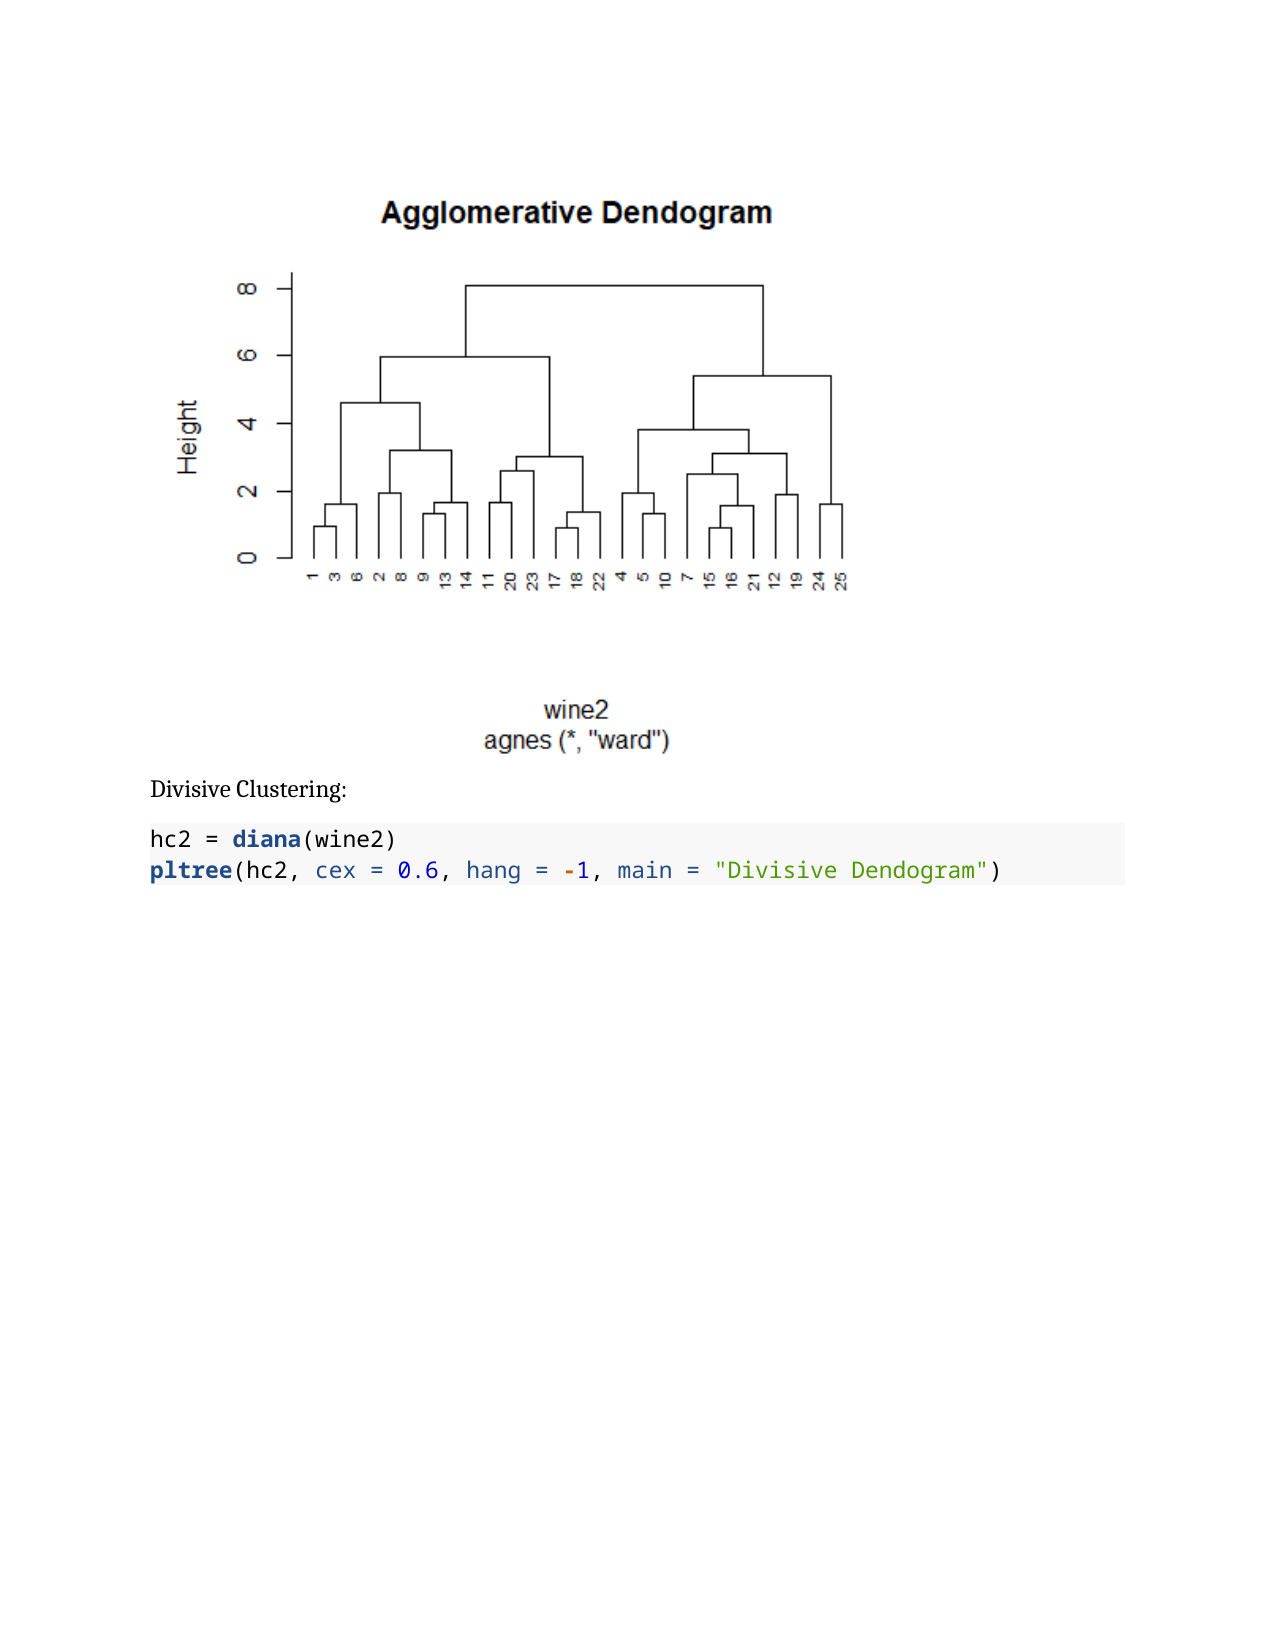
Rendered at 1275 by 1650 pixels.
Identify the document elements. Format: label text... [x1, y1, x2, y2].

text hc2 = diana(wine2) pltree(hc2, cex = 0.6, hang = -1, main = "Divisive Dendogram") [397, 823, 1125, 885]
text Divisive Clustering: [150, 775, 1125, 804]
picture [168, 150, 927, 757]
